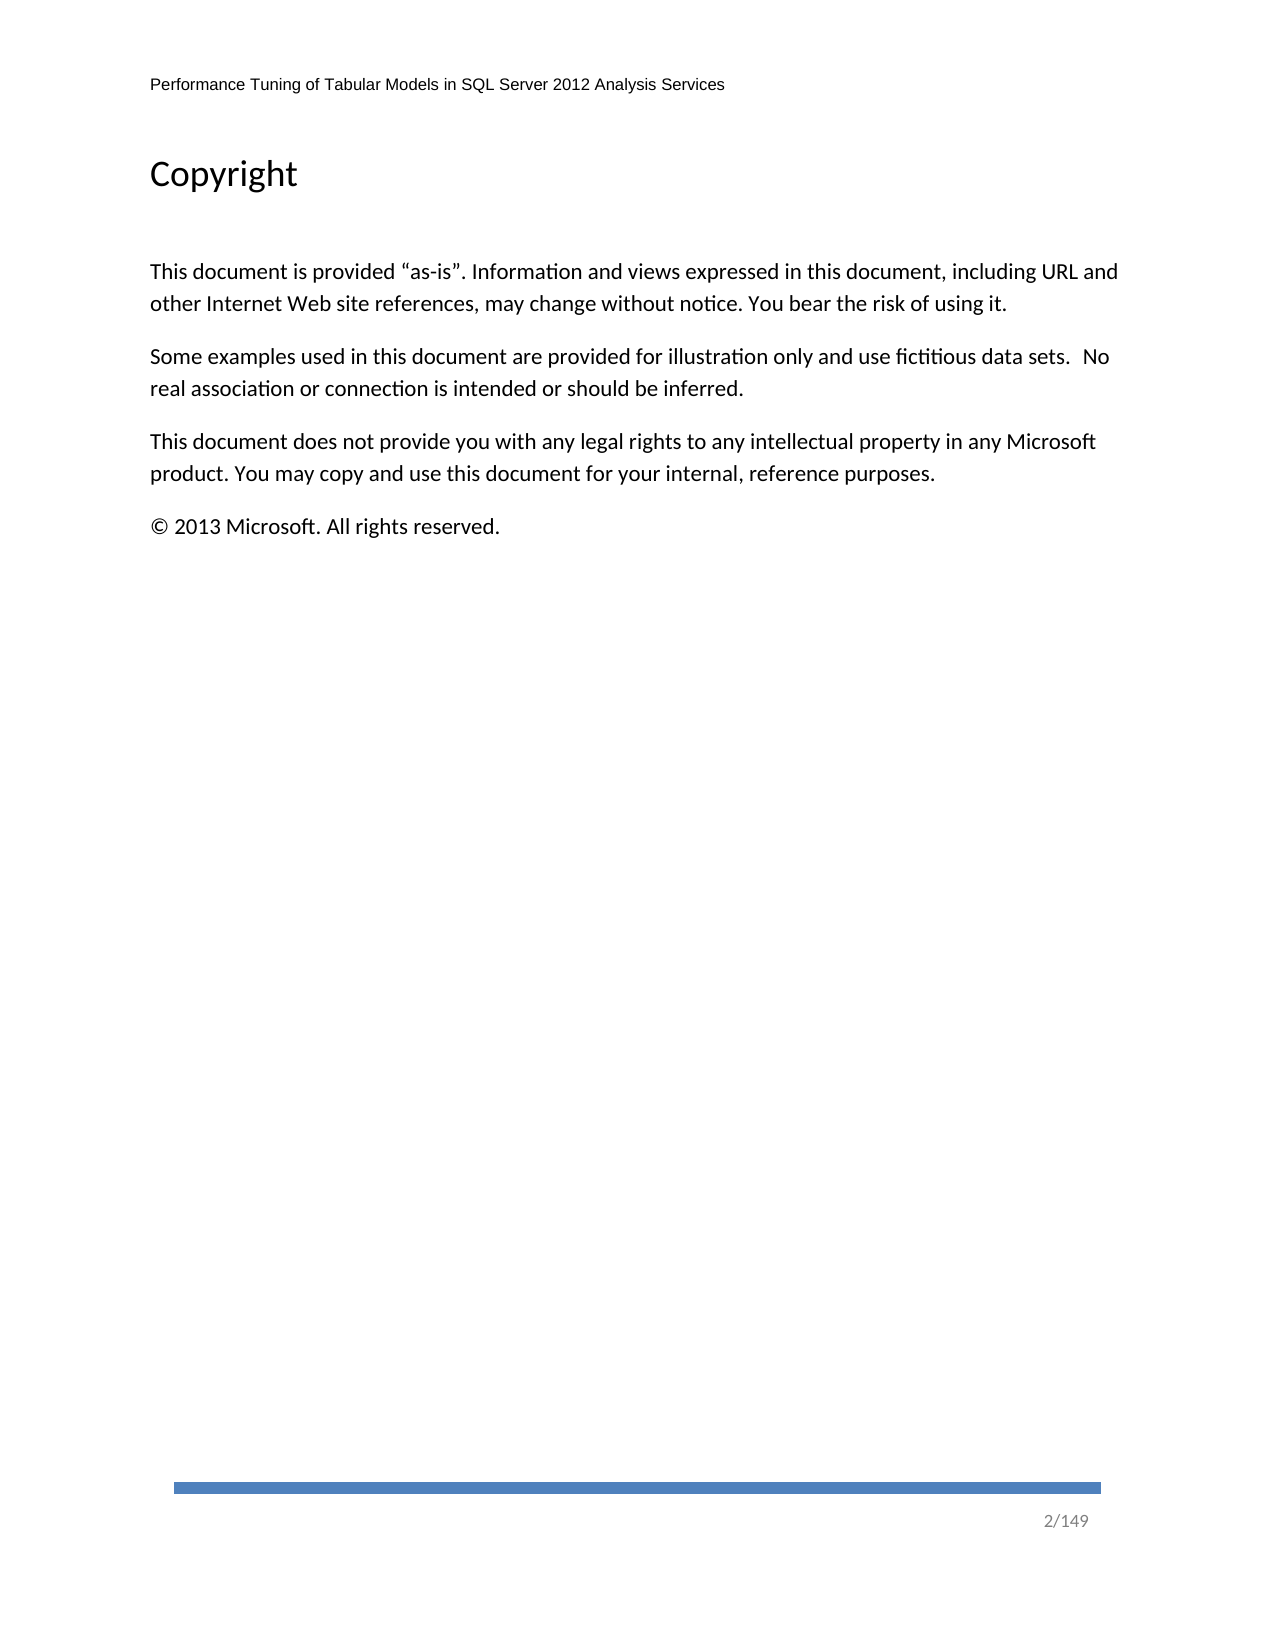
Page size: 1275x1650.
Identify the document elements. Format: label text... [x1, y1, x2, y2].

list Some examples used in this document are provided for illustration only and use fictitious data sets. No real association or connection is intended or should be inferred. [150, 342, 1125, 402]
text This document is provided “as-is”. Information and views expressed in this document, including URL and other Internet Web site references, may change without notice. You bear the risk of using it. [150, 257, 1125, 317]
text This document does not provide you with any legal rights to any intellectual property in any Microsoft product. You may copy and use this document for your internal, reference purposes. [150, 427, 1125, 487]
text © 2013 Microsoft. All rights reserved. [150, 512, 1125, 541]
text Copyright [150, 150, 1125, 196]
